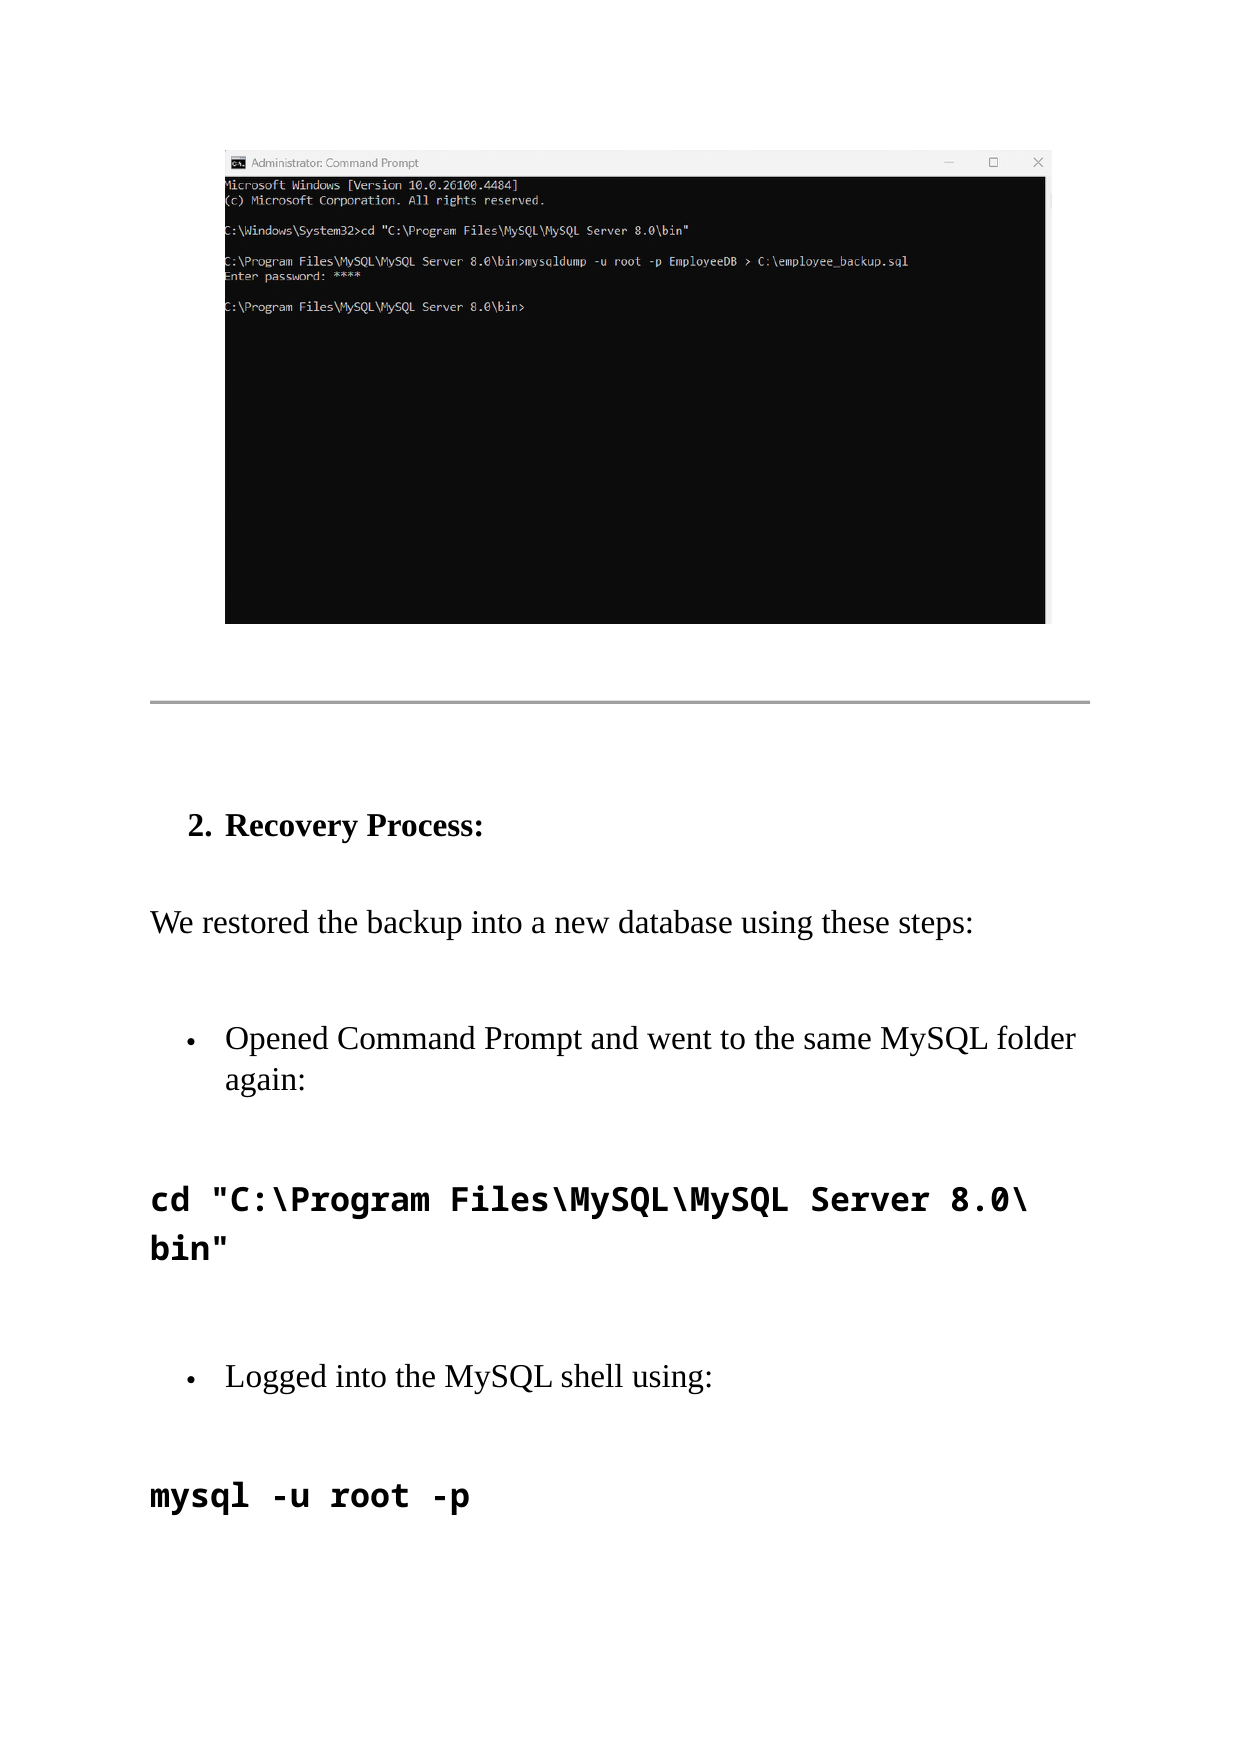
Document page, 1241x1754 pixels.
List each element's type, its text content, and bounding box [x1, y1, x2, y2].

list Opened Command Prompt and went to the same MySQL folder again: [187, 1018, 1090, 1098]
picture [225, 150, 1052, 624]
text cd "C:\Program Files\MySQL\MySQL Server 8.0\bin" [150, 1176, 1090, 1270]
text mysql -u root -p [150, 1472, 1090, 1517]
text We restored the backup into a new database using these steps: [150, 902, 1090, 941]
subtitle Recovery Process: [187, 806, 1090, 844]
list Logged into the MySQL shell using: [187, 1356, 1090, 1394]
